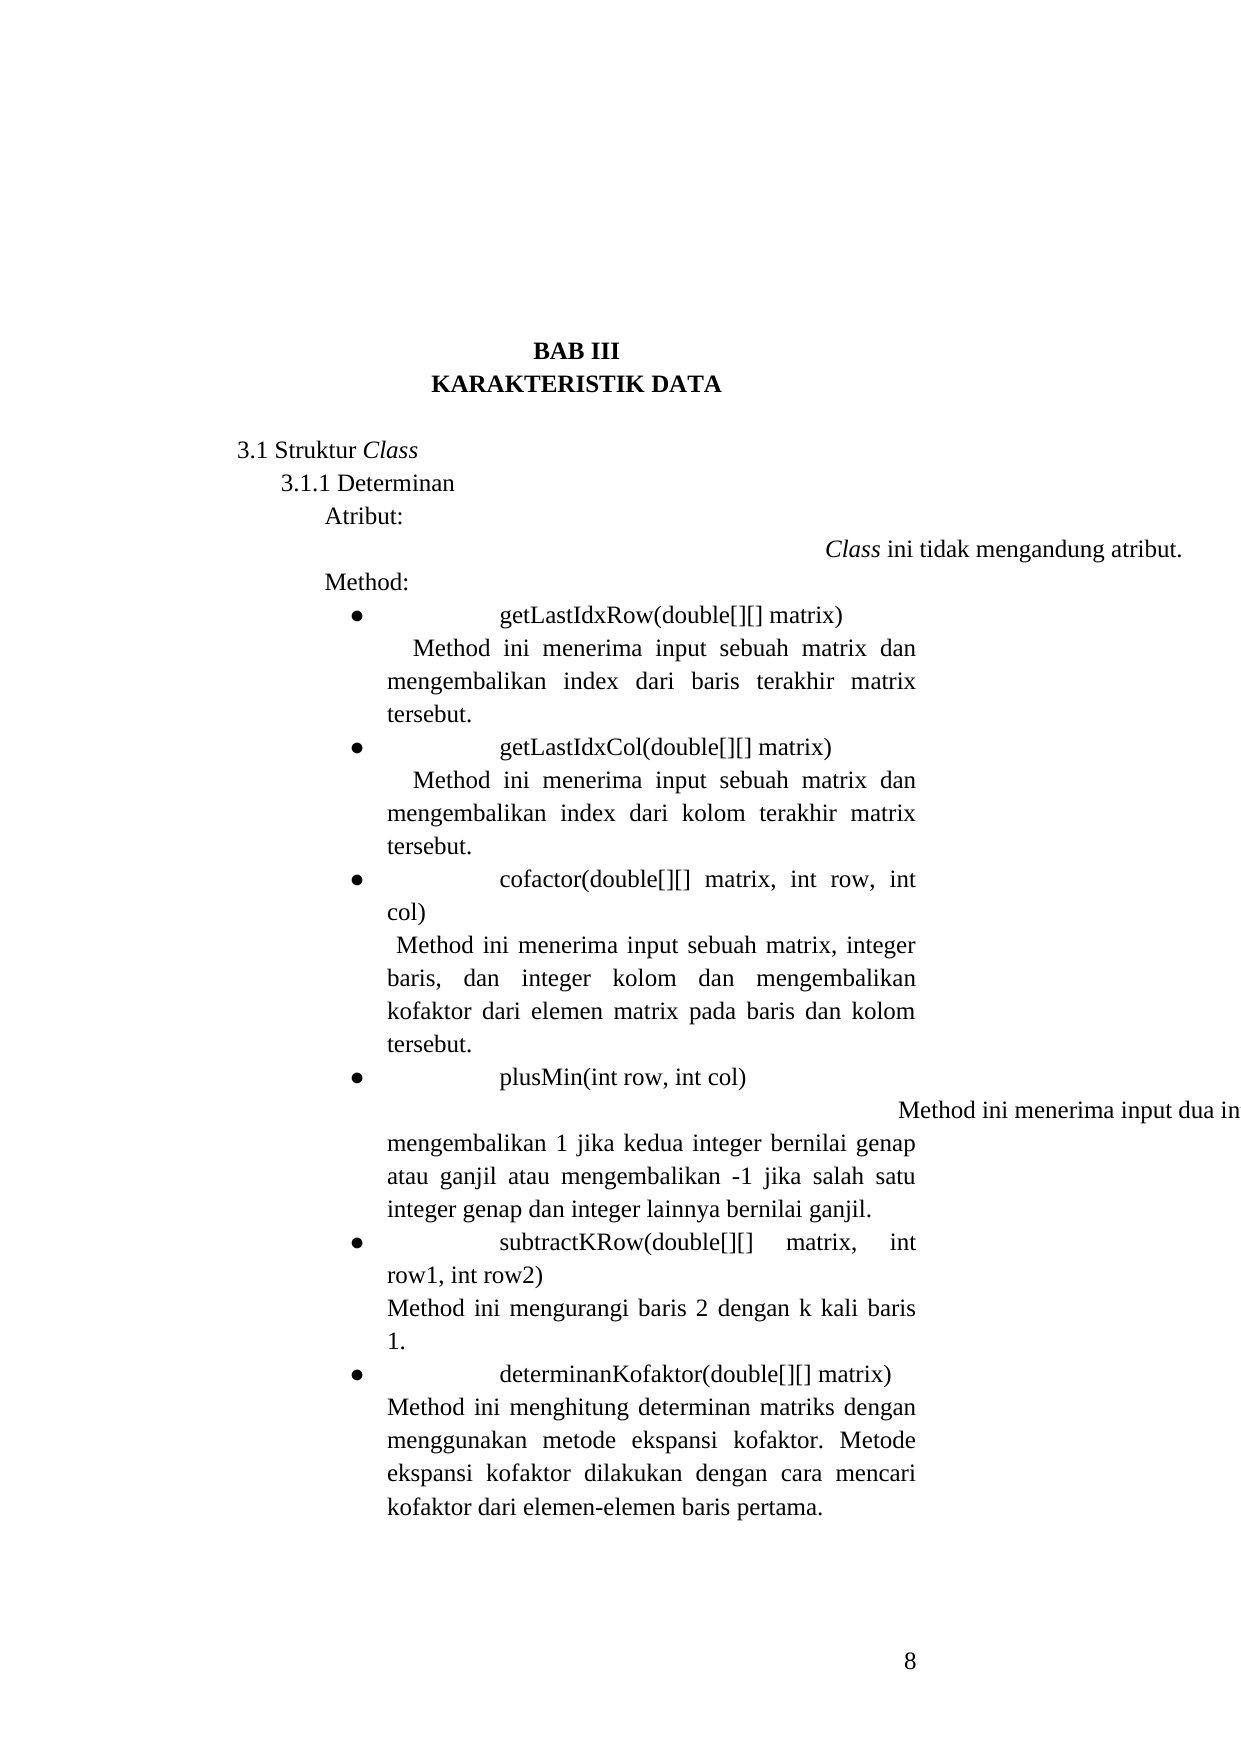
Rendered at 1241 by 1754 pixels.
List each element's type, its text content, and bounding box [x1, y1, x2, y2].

text 3.1 Struktur Class [237, 435, 916, 464]
text Method ini menerima input sebuah matrix dan mengembalikan index dari kolom terakhir matrix tersebut. [387, 765, 916, 860]
text Method ini menerima input dua integer dan mengembalikan 1 jika kedua integer bernilai genap atau ganjil atau mengembalikan -1 jika salah satu integer genap dan integer lainnya bernilai ganjil. [387, 1095, 916, 1223]
text Method ini menerima input sebuah matrix, integer baris, dan integer kolom dan mengembalikan kofaktor dari elemen matrix pada baris dan kolom tersebut. [387, 930, 916, 1058]
text 3.1.1 Determinan [237, 468, 916, 497]
list determinanKofaktor(double[][] matrix) [349, 1359, 916, 1388]
list subtractKRow(double[][] matrix, int row1, int row2) [349, 1227, 916, 1289]
text Class ini tidak mengandung atribut. [237, 534, 916, 563]
text Atribut: [237, 501, 916, 530]
subtitle KARAKTERISTIK DATA [237, 369, 916, 398]
list plusMin(int row, int col) [349, 1062, 916, 1091]
list getLastIdxRow(double[][] matrix) [349, 600, 916, 629]
text Method ini menerima input sebuah matrix dan mengembalikan index dari baris terakhir matrix tersebut. [387, 633, 916, 728]
text Method ini menghitung determinan matriks dengan menggunakan metode ekspansi kofaktor. Metode ekspansi kofaktor dilakukan dengan cara mencari kofaktor dari elemen-elemen baris pertama. [387, 1392, 916, 1520]
subtitle BAB III [237, 336, 916, 364]
list cofactor(double[][] matrix, int row, int col) [349, 864, 916, 926]
text Method ini mengurangi baris 2 dengan k kali baris 1. [387, 1293, 916, 1355]
list getLastIdxCol(double[][] matrix) [349, 732, 916, 761]
text Method: [237, 567, 916, 596]
